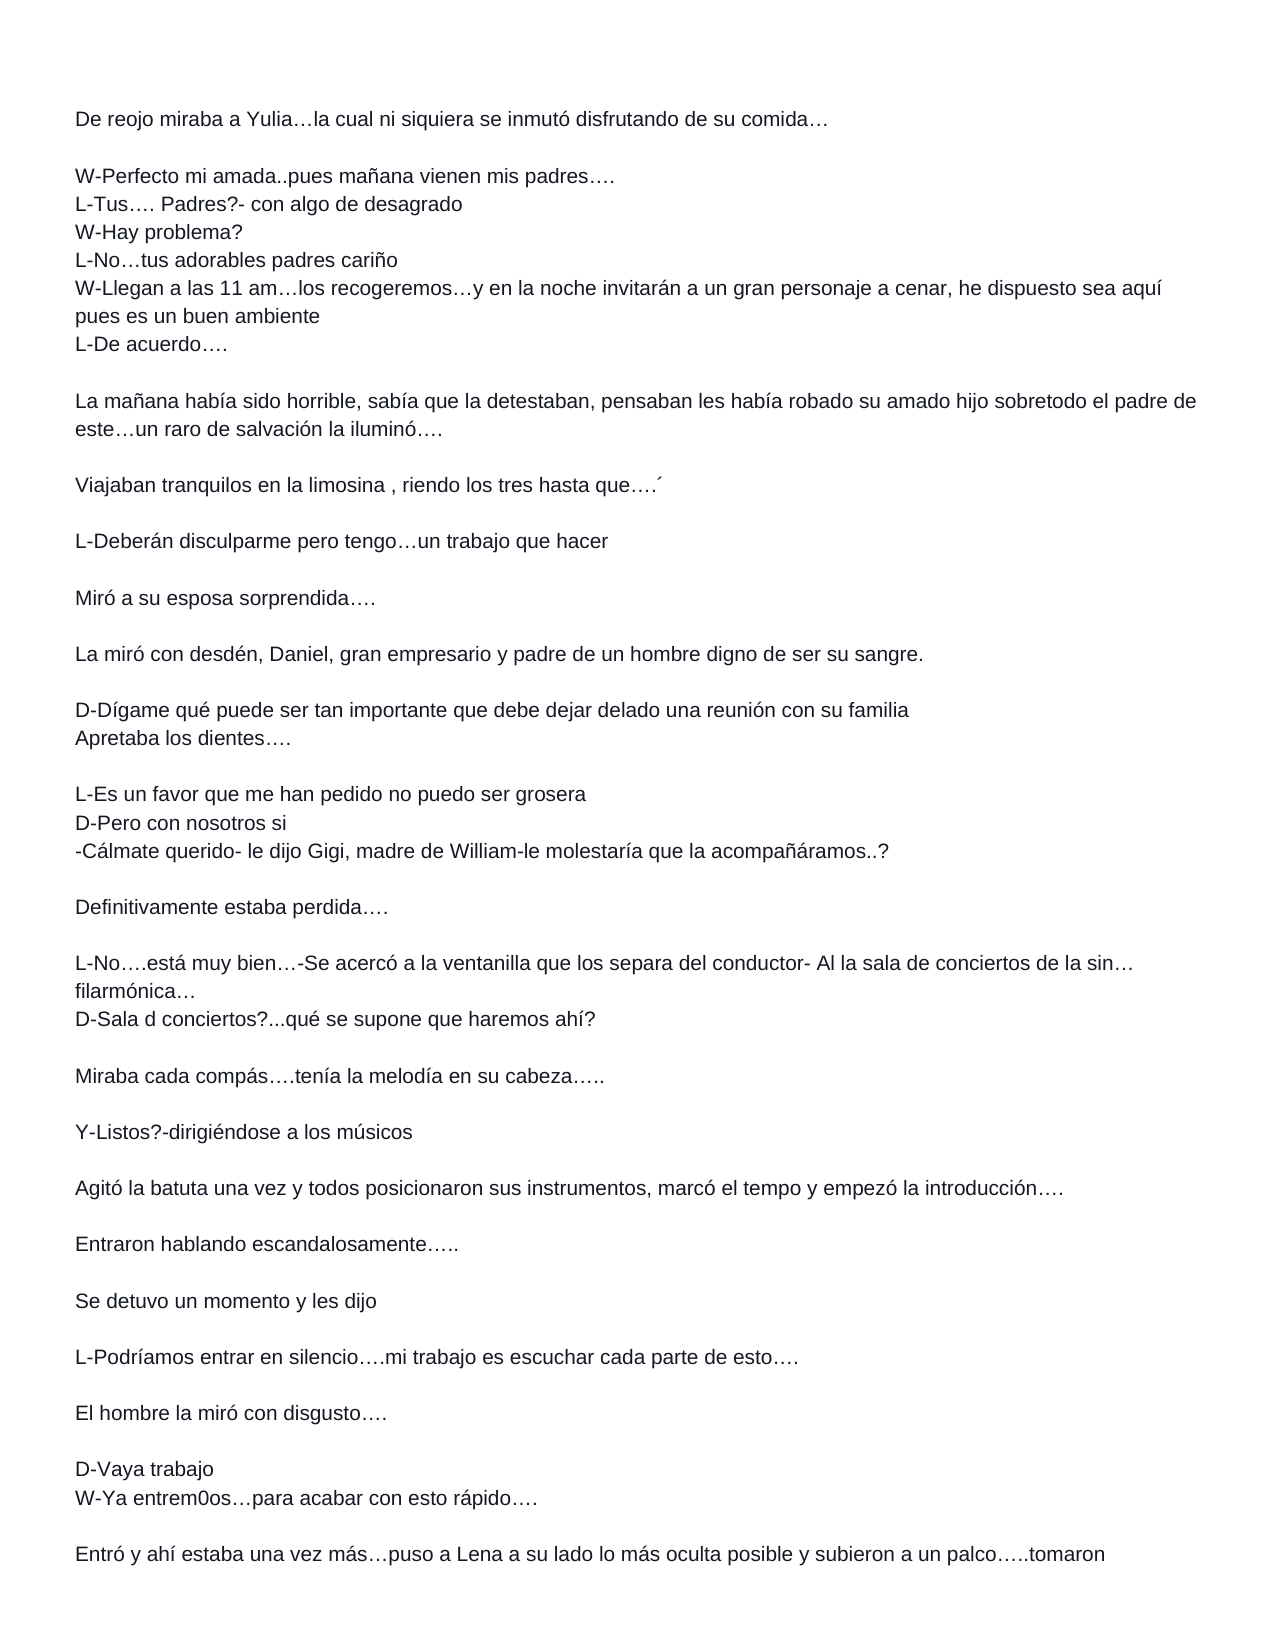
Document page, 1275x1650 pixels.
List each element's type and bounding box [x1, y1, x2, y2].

text [75, 75, 1200, 1566]
